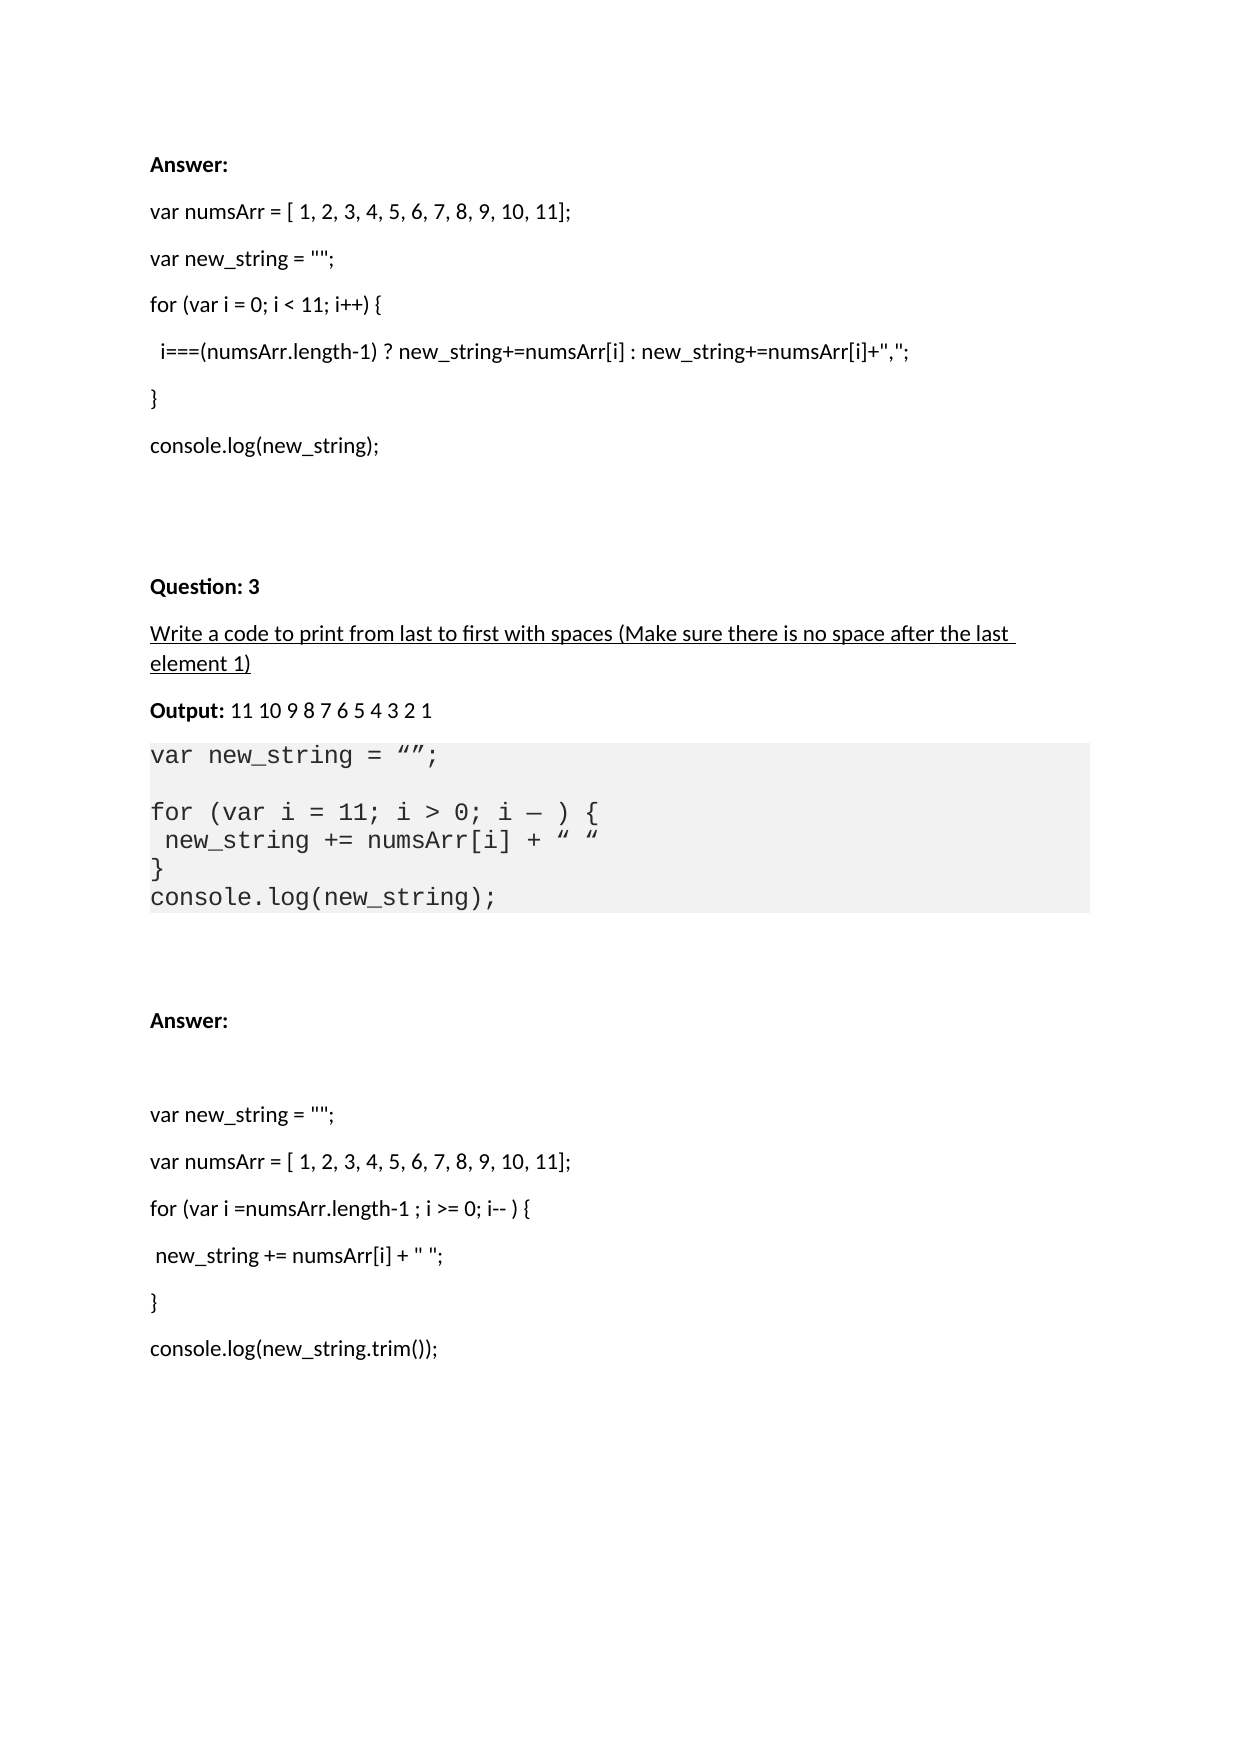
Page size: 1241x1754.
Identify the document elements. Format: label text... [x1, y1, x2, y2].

text } [150, 384, 1090, 412]
text for (var i = 0; i < 11; i++) { [150, 291, 1090, 319]
text Output: 11 10 9 8 7 6 5 4 3 2 1 [150, 696, 1090, 724]
text } [150, 1288, 1090, 1316]
text var new_string = “”; for (var i = 11; i > 0; i — ) { new_string += numsArr[i] + “ “ } console.log(new_string); [150, 743, 1090, 913]
text console.log(new_string.trim()); [150, 1334, 1090, 1363]
text for (var i =numsArr.length-1 ; i >= 0; i-- ) { [150, 1194, 1090, 1222]
text var new_string = ""; [150, 244, 1090, 272]
text console.log(new_string); [150, 431, 1090, 459]
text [150, 197, 1090, 225]
text i===(numsArr.length-1) ? new_string+=numsArr[i] : new_string+=numsArr[i]+","; [150, 337, 1090, 366]
text var new_string = ""; [150, 1100, 1090, 1128]
text Answer: [150, 1006, 1090, 1034]
text new_string += numsArr[i] + " "; [150, 1241, 1090, 1269]
text Answer: [150, 150, 1090, 178]
text Question: 3 [150, 572, 1090, 600]
text Write a code to print from last to first with spaces (Make sure there is no space after the last element 1) [150, 619, 1090, 677]
text var numsArr = [ 1, 2, 3, 4, 5, 6, 7, 8, 9, 10, 11]; [150, 1147, 1090, 1175]
